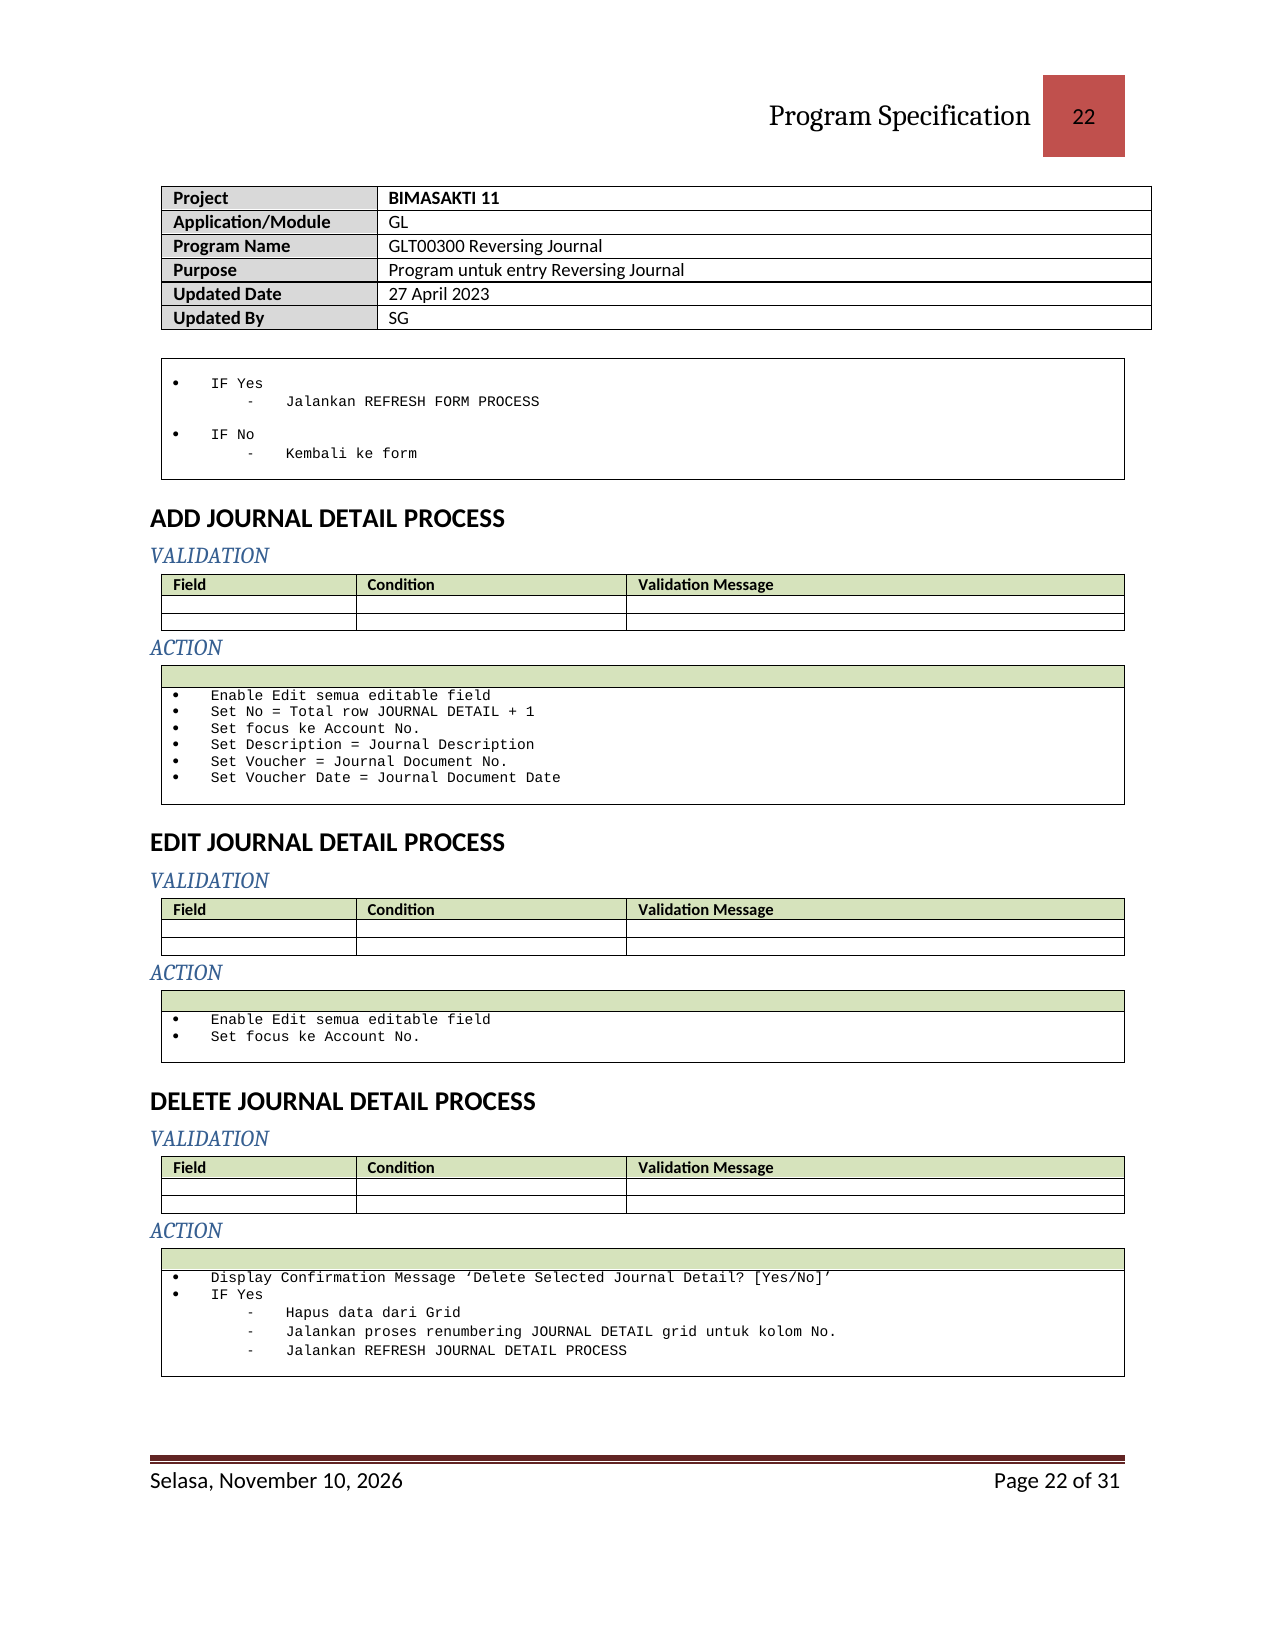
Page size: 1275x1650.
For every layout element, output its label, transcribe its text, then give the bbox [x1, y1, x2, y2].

table_cell [627, 1179, 1124, 1195]
table_header Condition [357, 1157, 626, 1177]
table_cell [357, 920, 626, 937]
table_header Field [162, 575, 356, 595]
table_header Validation Message [627, 1157, 1124, 1177]
table_header Field [162, 899, 356, 919]
table_header Condition [357, 899, 626, 919]
table_cell [357, 938, 626, 954]
subtitle VALIDATION [150, 1126, 1125, 1152]
table_cell [162, 1179, 356, 1195]
table_cell [627, 920, 1124, 937]
subtitle ACTION [150, 635, 1125, 662]
table_header Condition [357, 575, 626, 595]
table_cell [627, 614, 1124, 630]
subtitle VALIDATION [150, 868, 1125, 894]
table_header [162, 1249, 1124, 1269]
table_cell [162, 1196, 356, 1213]
table_cell [162, 614, 356, 630]
subtitle VALIDATION [150, 543, 1125, 569]
subtitle ACTION [150, 1218, 1125, 1244]
table_header [162, 991, 1124, 1011]
subtitle ACTION [150, 960, 1125, 986]
table_cell [162, 938, 356, 954]
table_cell [357, 614, 626, 630]
subtitle DELETE JOURNAL DETAIL PROCESS [150, 1084, 1125, 1117]
table_cell [162, 596, 356, 612]
table_header [162, 666, 1124, 687]
table_cell [627, 596, 1124, 612]
table_cell Enable Edit semua editable field Set No = Total row JOURNAL DETAIL + 1 Set focus ke Account No. Set Description = Journal Description Set Voucher = Journal Document No. Set Voucher Date = Journal Document Date [162, 688, 1124, 804]
table_header Field [162, 1157, 356, 1177]
table_cell [357, 596, 626, 612]
table_header Validation Message [627, 575, 1124, 595]
table_cell Enable Edit semua editable field Set focus ke Account No. [162, 1012, 1124, 1062]
table_cell [627, 1196, 1124, 1213]
table_cell [357, 1196, 626, 1213]
table_cell Display Confirmation Message ‘Delete Selected Journal Detail? [Yes/No]’ IF Yes Hapus data dari Grid Jalankan proses renumbering JOURNAL DETAIL grid untuk kolom No. Jalankan REFRESH JOURNAL DETAIL PROCESS [162, 1271, 1124, 1376]
subtitle ADD JOURNAL DETAIL PROCESS [150, 501, 1125, 534]
table_cell [627, 938, 1124, 954]
subtitle EDIT JOURNAL DETAIL PROCESS [150, 826, 1125, 859]
table_cell [357, 1179, 626, 1195]
table_cell [162, 920, 356, 937]
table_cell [162, 359, 1124, 479]
table_header Validation Message [627, 899, 1124, 919]
